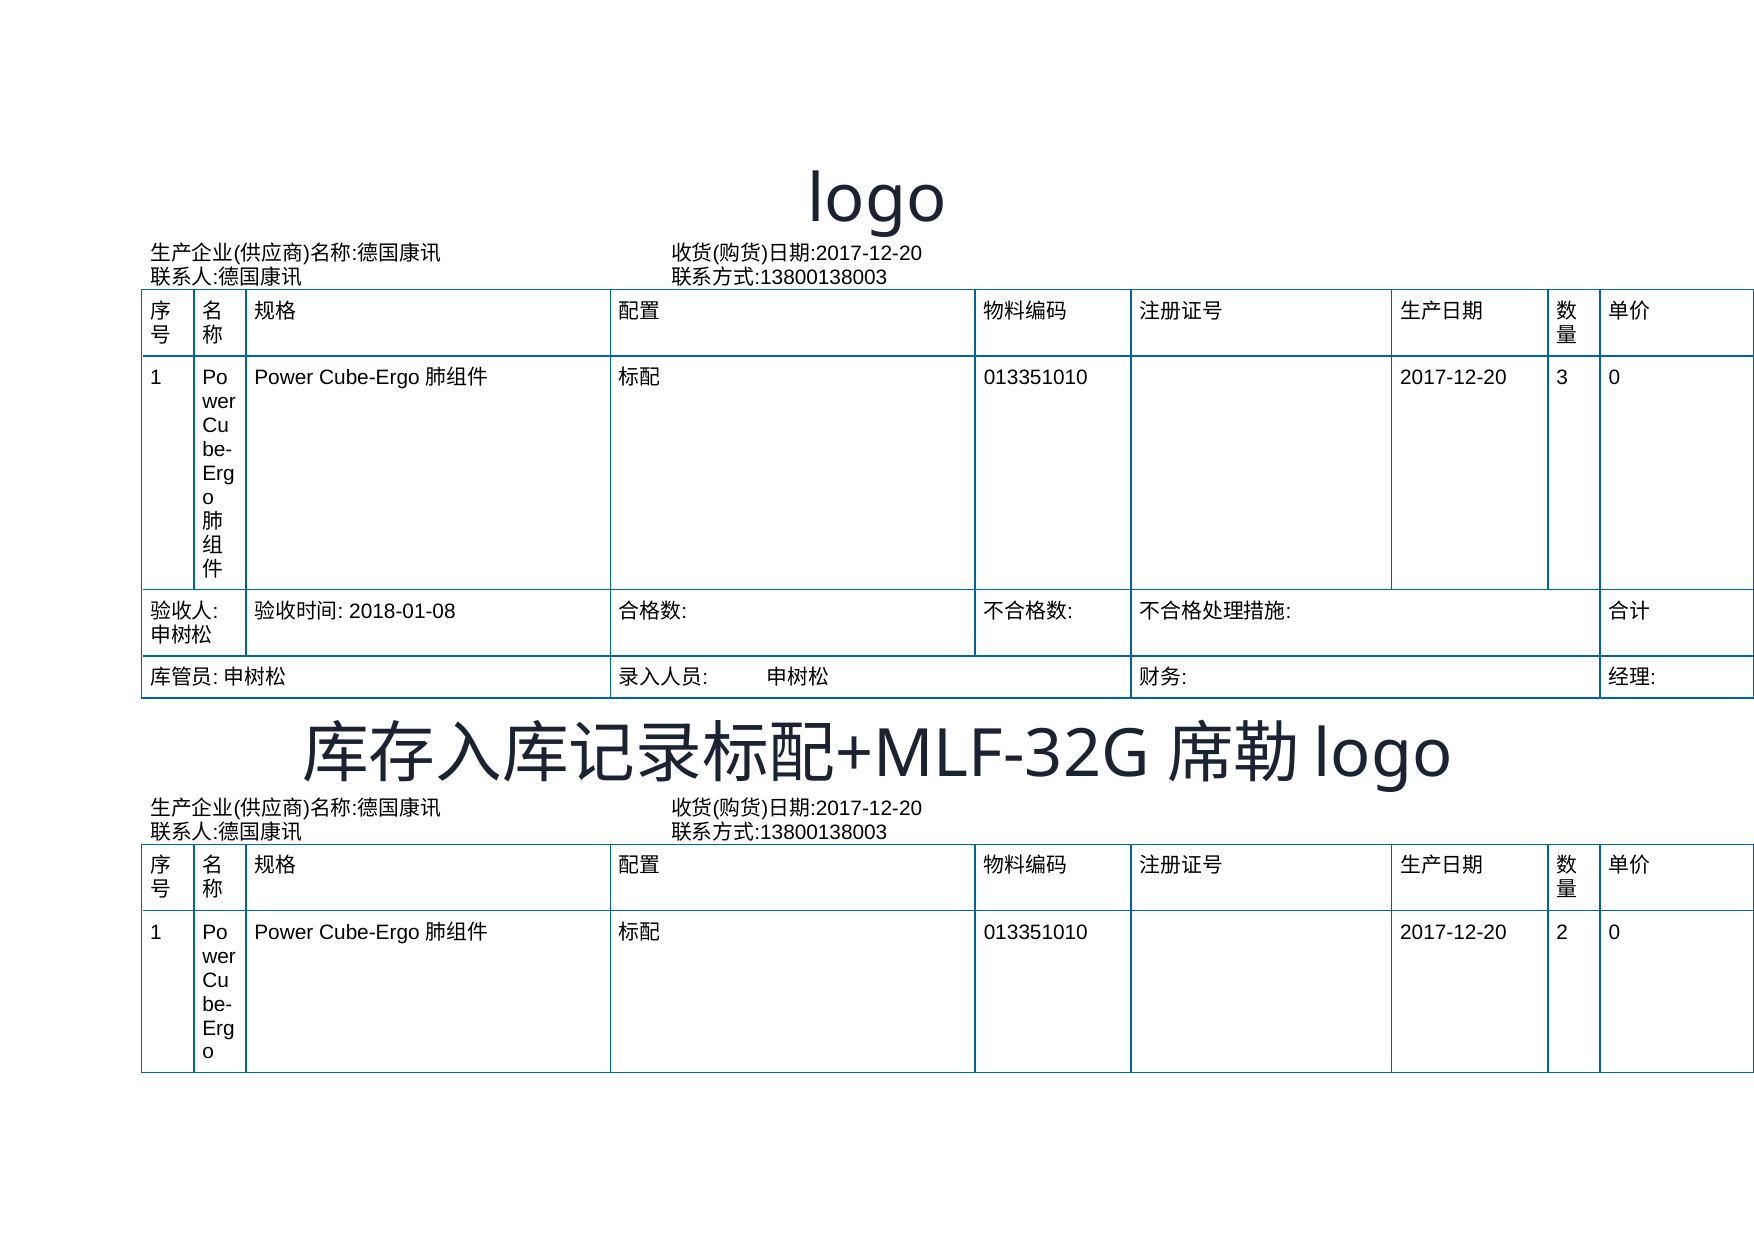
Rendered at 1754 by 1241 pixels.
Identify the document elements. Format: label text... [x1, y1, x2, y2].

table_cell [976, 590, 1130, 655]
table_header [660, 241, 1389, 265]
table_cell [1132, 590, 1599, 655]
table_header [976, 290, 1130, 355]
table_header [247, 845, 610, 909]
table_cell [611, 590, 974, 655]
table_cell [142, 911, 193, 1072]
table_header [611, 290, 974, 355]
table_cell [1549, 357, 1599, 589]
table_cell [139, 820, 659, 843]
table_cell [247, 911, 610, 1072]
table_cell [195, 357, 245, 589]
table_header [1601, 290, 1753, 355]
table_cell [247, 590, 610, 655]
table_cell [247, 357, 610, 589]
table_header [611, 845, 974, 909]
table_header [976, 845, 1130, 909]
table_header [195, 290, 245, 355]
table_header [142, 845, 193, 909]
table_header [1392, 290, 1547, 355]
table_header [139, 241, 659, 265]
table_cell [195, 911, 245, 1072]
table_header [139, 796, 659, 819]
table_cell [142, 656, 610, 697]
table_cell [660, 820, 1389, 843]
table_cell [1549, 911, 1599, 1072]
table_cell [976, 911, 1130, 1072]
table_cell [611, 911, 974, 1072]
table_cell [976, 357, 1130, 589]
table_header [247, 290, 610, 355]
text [150, 150, 1604, 241]
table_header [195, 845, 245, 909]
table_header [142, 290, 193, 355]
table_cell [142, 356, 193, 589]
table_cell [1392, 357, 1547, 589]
text 库存入库记录标配+MLF-32G 席勒logo [150, 699, 1604, 796]
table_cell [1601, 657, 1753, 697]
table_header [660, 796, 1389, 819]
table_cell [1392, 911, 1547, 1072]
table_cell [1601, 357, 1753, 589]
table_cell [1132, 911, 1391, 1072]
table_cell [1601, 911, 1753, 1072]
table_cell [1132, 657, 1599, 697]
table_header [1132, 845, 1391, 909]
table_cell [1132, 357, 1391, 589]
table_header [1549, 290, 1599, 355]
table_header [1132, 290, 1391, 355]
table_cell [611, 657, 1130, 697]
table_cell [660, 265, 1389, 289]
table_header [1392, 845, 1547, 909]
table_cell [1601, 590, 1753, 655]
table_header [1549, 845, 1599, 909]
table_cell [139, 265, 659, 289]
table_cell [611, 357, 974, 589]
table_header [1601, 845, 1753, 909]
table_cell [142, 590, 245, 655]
